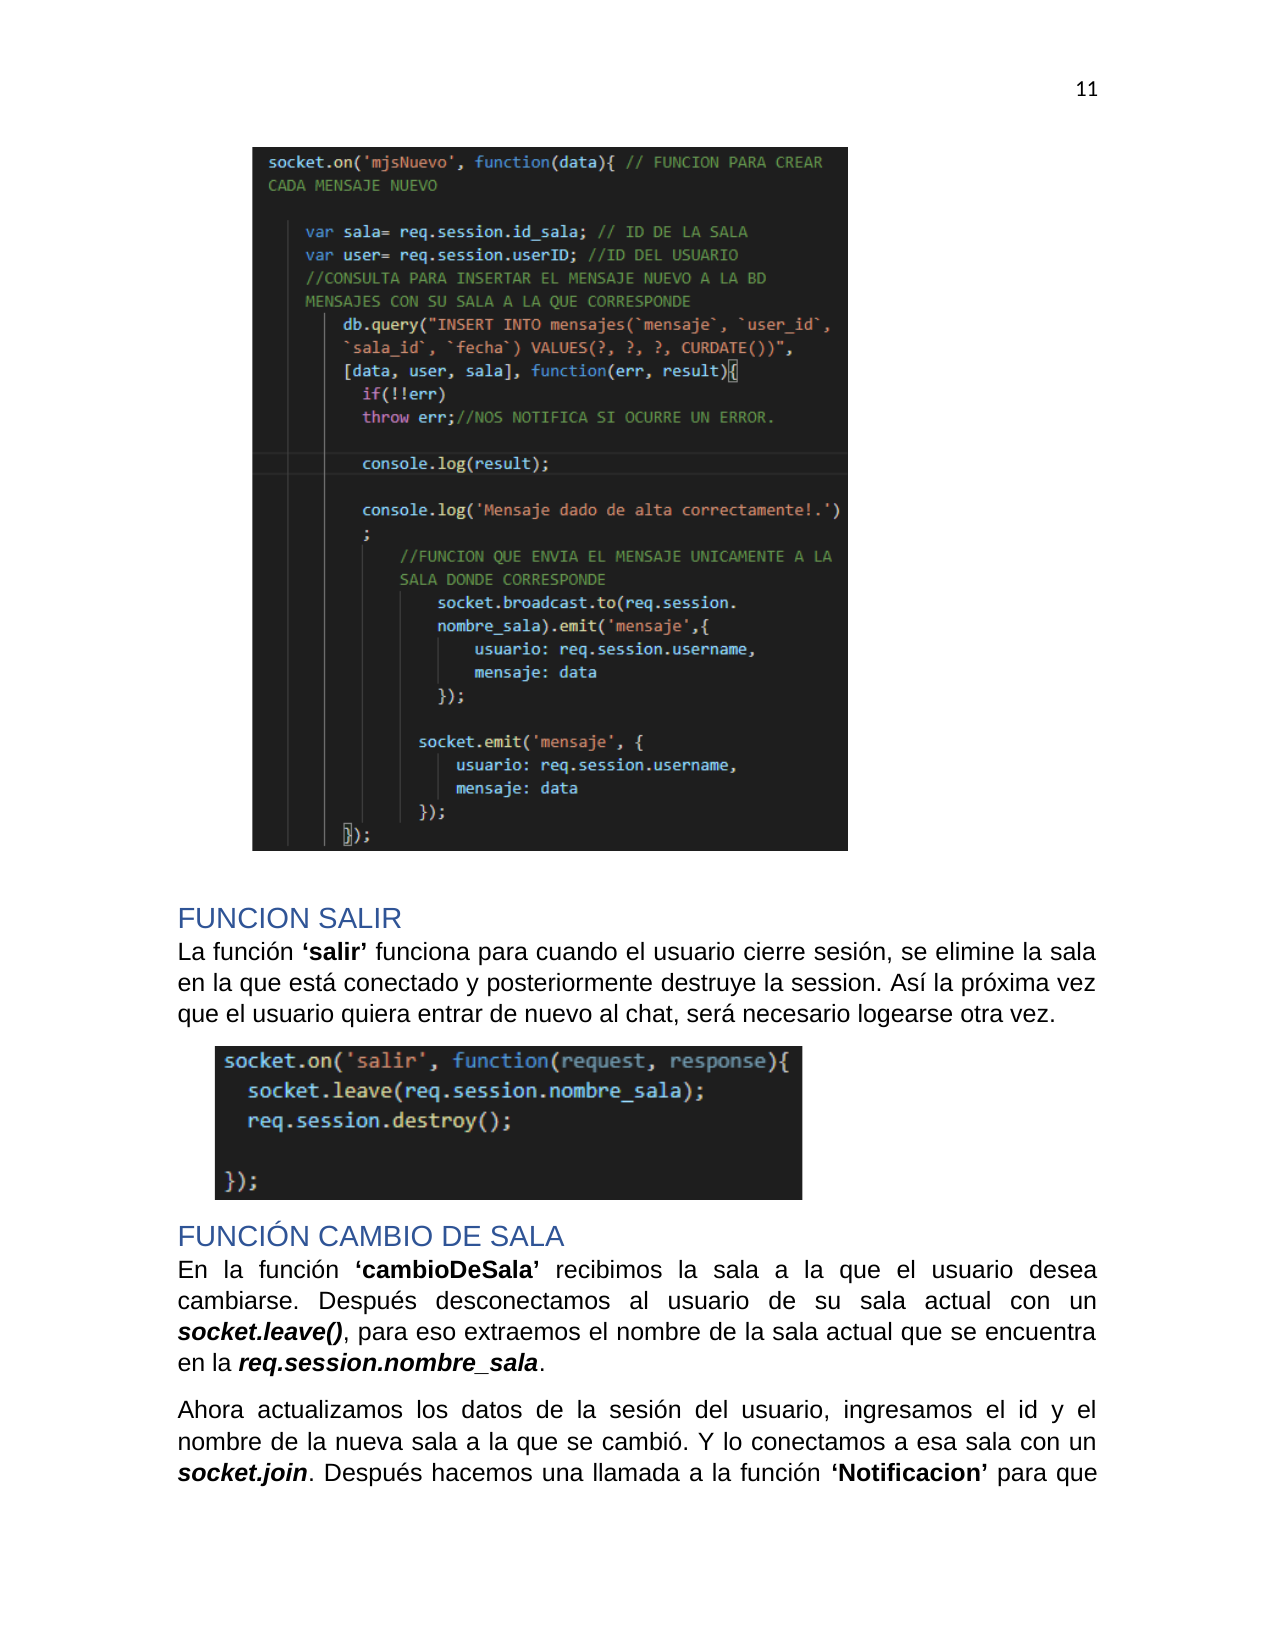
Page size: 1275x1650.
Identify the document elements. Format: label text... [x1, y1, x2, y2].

subtitle FUNCION SALIR [177, 901, 1098, 934]
picture [252, 147, 848, 851]
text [177, 1396, 1098, 1486]
text En la función ‘cambioDeSala’ recibimos la sala a la que el usuario desea cambiarse. Después desconectamos al usuario de su sala actual con un socket.leave(), para eso extraemos el nombre de la sala actual que se encuentra en la req.session.nombre_sala. [177, 1255, 1098, 1377]
text La función ‘salir’ funciona para cuando el usuario cierre sesión, se elimine la sala en la que está conectado y posteriormente destruye la session. Así la próxima vez que el usuario quiera entrar de nuevo al chat, será necesario logearse otra vez. [177, 937, 1098, 1028]
picture [214, 1046, 803, 1200]
subtitle FUNCIÓN CAMBIO DE SALA [177, 1218, 1098, 1252]
